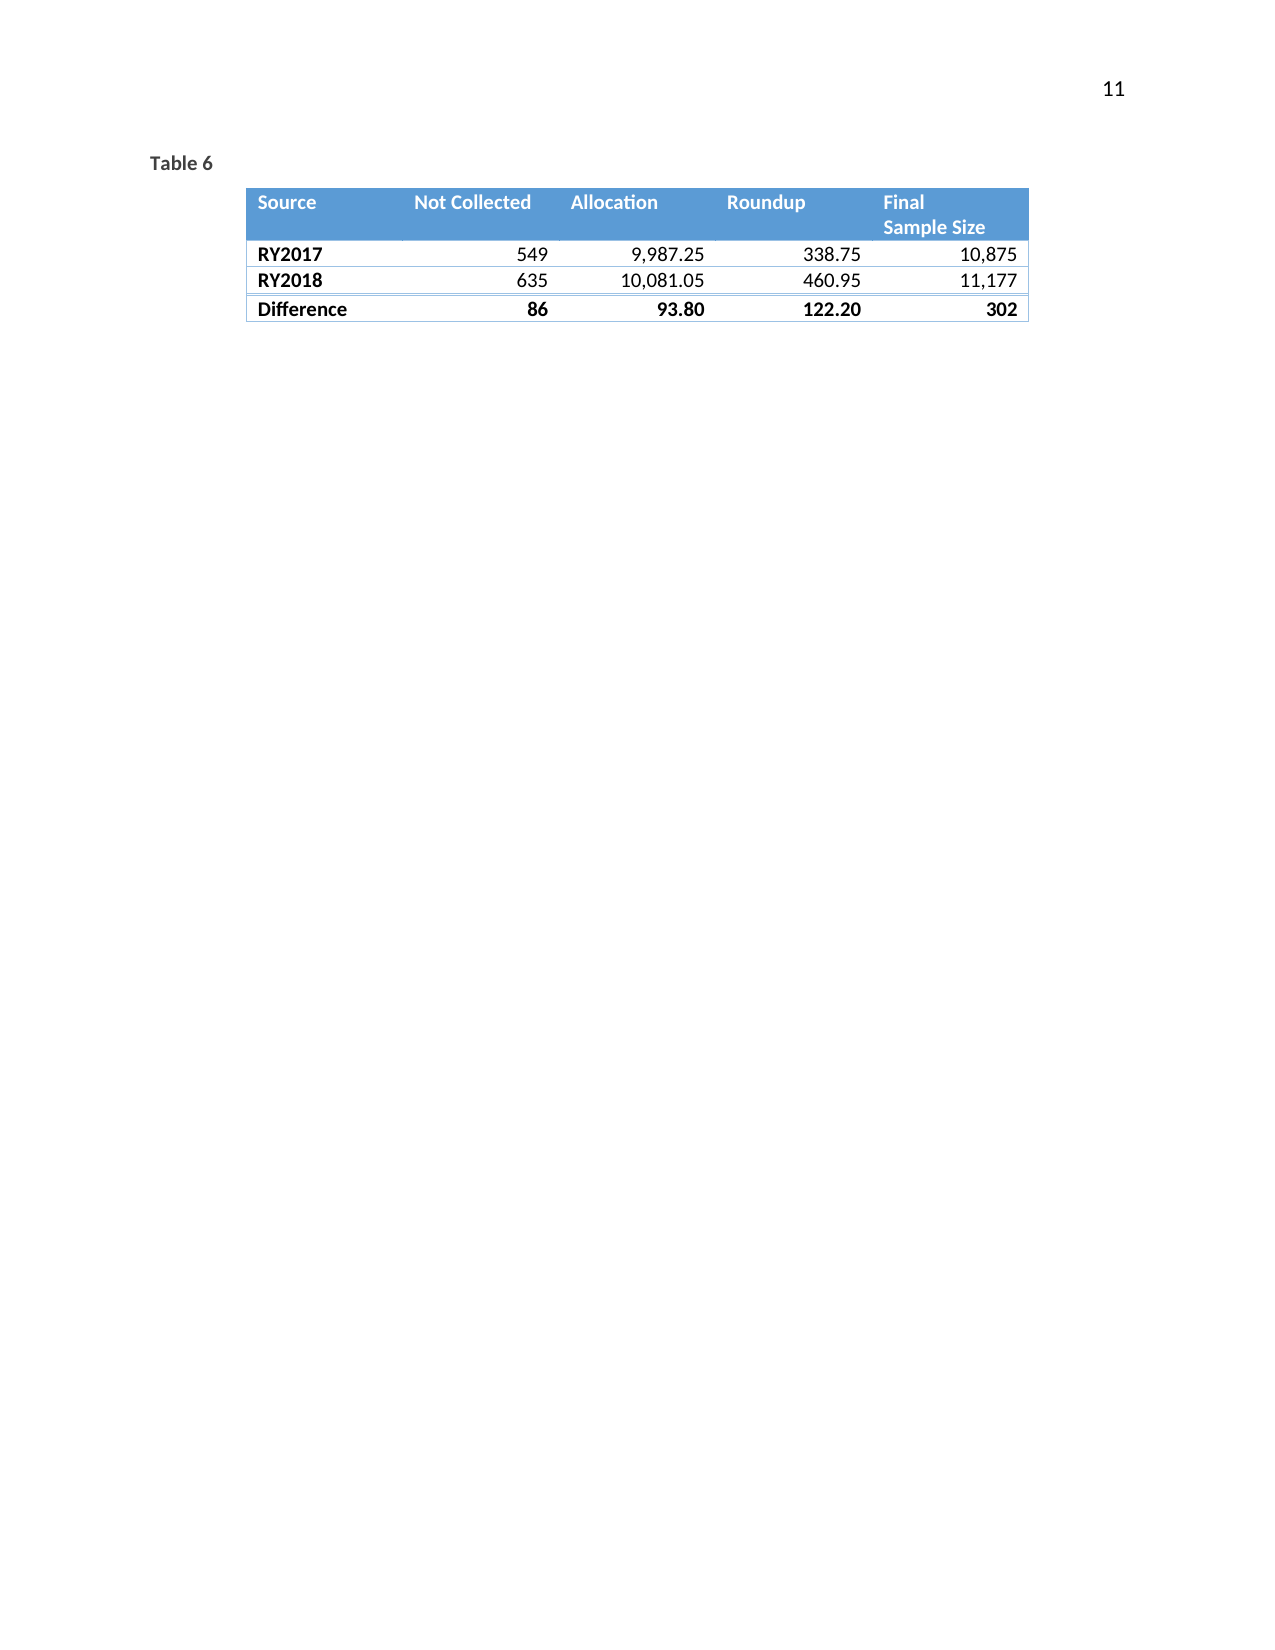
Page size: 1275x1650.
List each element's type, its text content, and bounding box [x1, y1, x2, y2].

table_cell 86 [403, 296, 559, 321]
text Table 6 [150, 150, 1125, 175]
table_cell 11,177 [872, 267, 1028, 293]
table_cell 122.20 [716, 296, 872, 321]
table_cell 549 [403, 241, 559, 266]
table_cell 93.80 [559, 296, 716, 321]
table_header Roundup [716, 189, 872, 240]
table_cell RY2017 [247, 241, 403, 266]
table_cell Difference [247, 296, 403, 321]
table_cell 635 [403, 267, 559, 293]
table_cell 302 [872, 296, 1028, 321]
table_header Final Sample Size [873, 189, 1028, 240]
table_header Allocation [560, 189, 715, 240]
table_cell 10,875 [872, 241, 1028, 266]
table_cell 460.95 [716, 267, 872, 293]
table_cell 338.75 [716, 241, 872, 266]
table_header Source [247, 189, 402, 240]
table_header Not Collected [403, 189, 559, 240]
table_cell 10,081.05 [559, 267, 716, 293]
table_cell 9,987.25 [559, 241, 716, 266]
table_cell RY2018 [247, 267, 403, 293]
